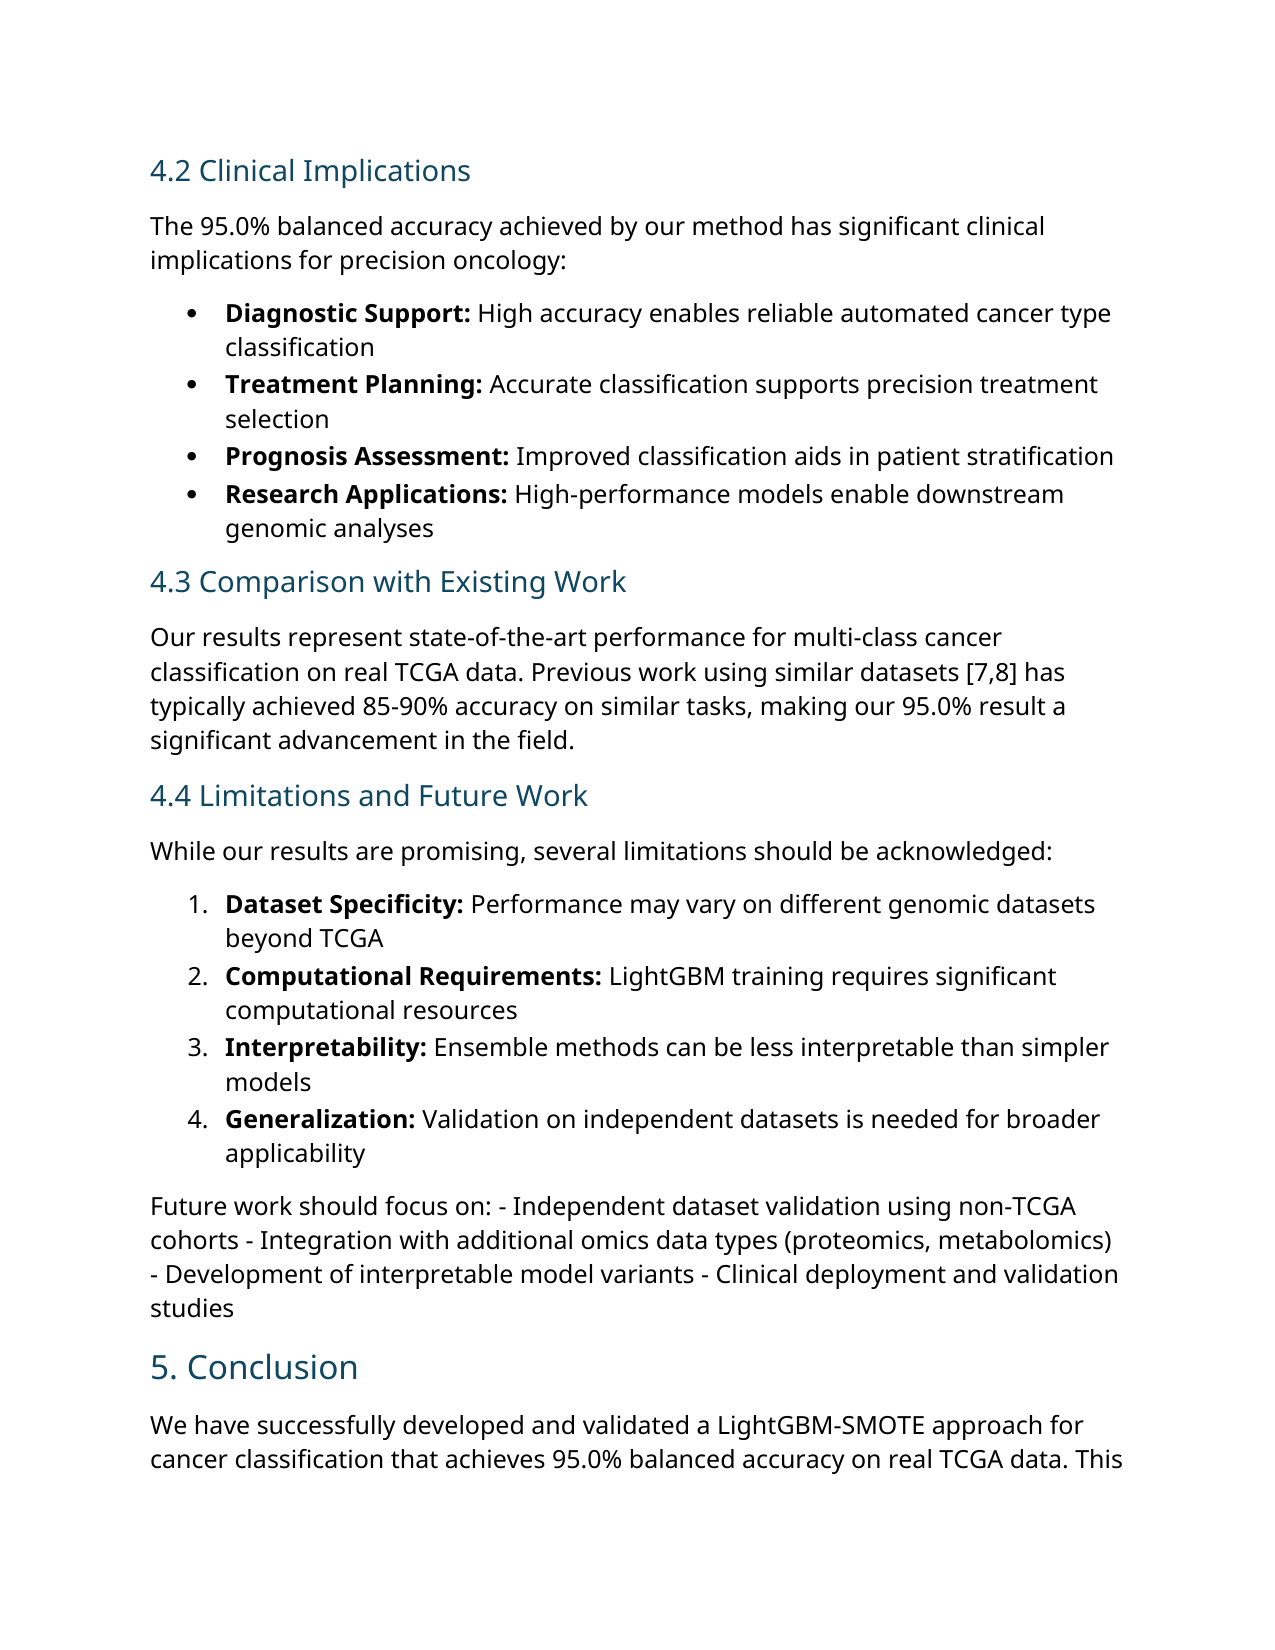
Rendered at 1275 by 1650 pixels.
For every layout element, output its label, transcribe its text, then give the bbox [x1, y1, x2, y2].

text Future work should focus on: - Independent dataset validation using non-TCGA cohorts - Integration with additional omics data types (proteomics, metabolomics) - Development of interpretable model variants - Clinical deployment and validation studies [150, 1189, 1125, 1325]
list Prognosis Assessment: Improved classification aids in patient stratification [187, 439, 1125, 473]
subtitle 4.2 Clinical Implications [150, 150, 1125, 190]
list Computational Requirements: LightGBM training requires significant computational resources [187, 958, 1125, 1026]
subtitle 4.4 Limitations and Future Work [150, 775, 1125, 815]
list Generalization: Validation on independent datasets is needed for broader applicability [187, 1102, 1125, 1170]
text While our results are promising, several limitations should be acknowledged: [150, 833, 1125, 868]
text Our results represent state-of-the-art performance for multi-class cancer classification on real TCGA data. Previous work using similar datasets [7,8] has typically achieved 85-90% accuracy on similar tasks, making our 95.0% result a significant advancement in the field. [150, 620, 1125, 756]
subtitle 4.3 Comparison with Existing Work [150, 562, 1125, 601]
subtitle 5. Conclusion [150, 1344, 1125, 1389]
list Diagnostic Support: High accuracy enables reliable automated cancer type classification [187, 295, 1125, 363]
list Research Applications: High-performance models enable downstream genomic analyses [187, 477, 1125, 545]
list Dataset Specificity: Performance may vary on different genomic datasets beyond TCGA [187, 886, 1125, 954]
list Interpretability: Ensemble methods can be less interpretable than simpler models [187, 1030, 1125, 1098]
list Treatment Planning: Accurate classification supports precision treatment selection [187, 367, 1125, 435]
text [150, 1408, 1125, 1476]
text The 95.0% balanced accuracy achieved by our method has significant clinical implications for precision oncology: [150, 208, 1125, 277]
